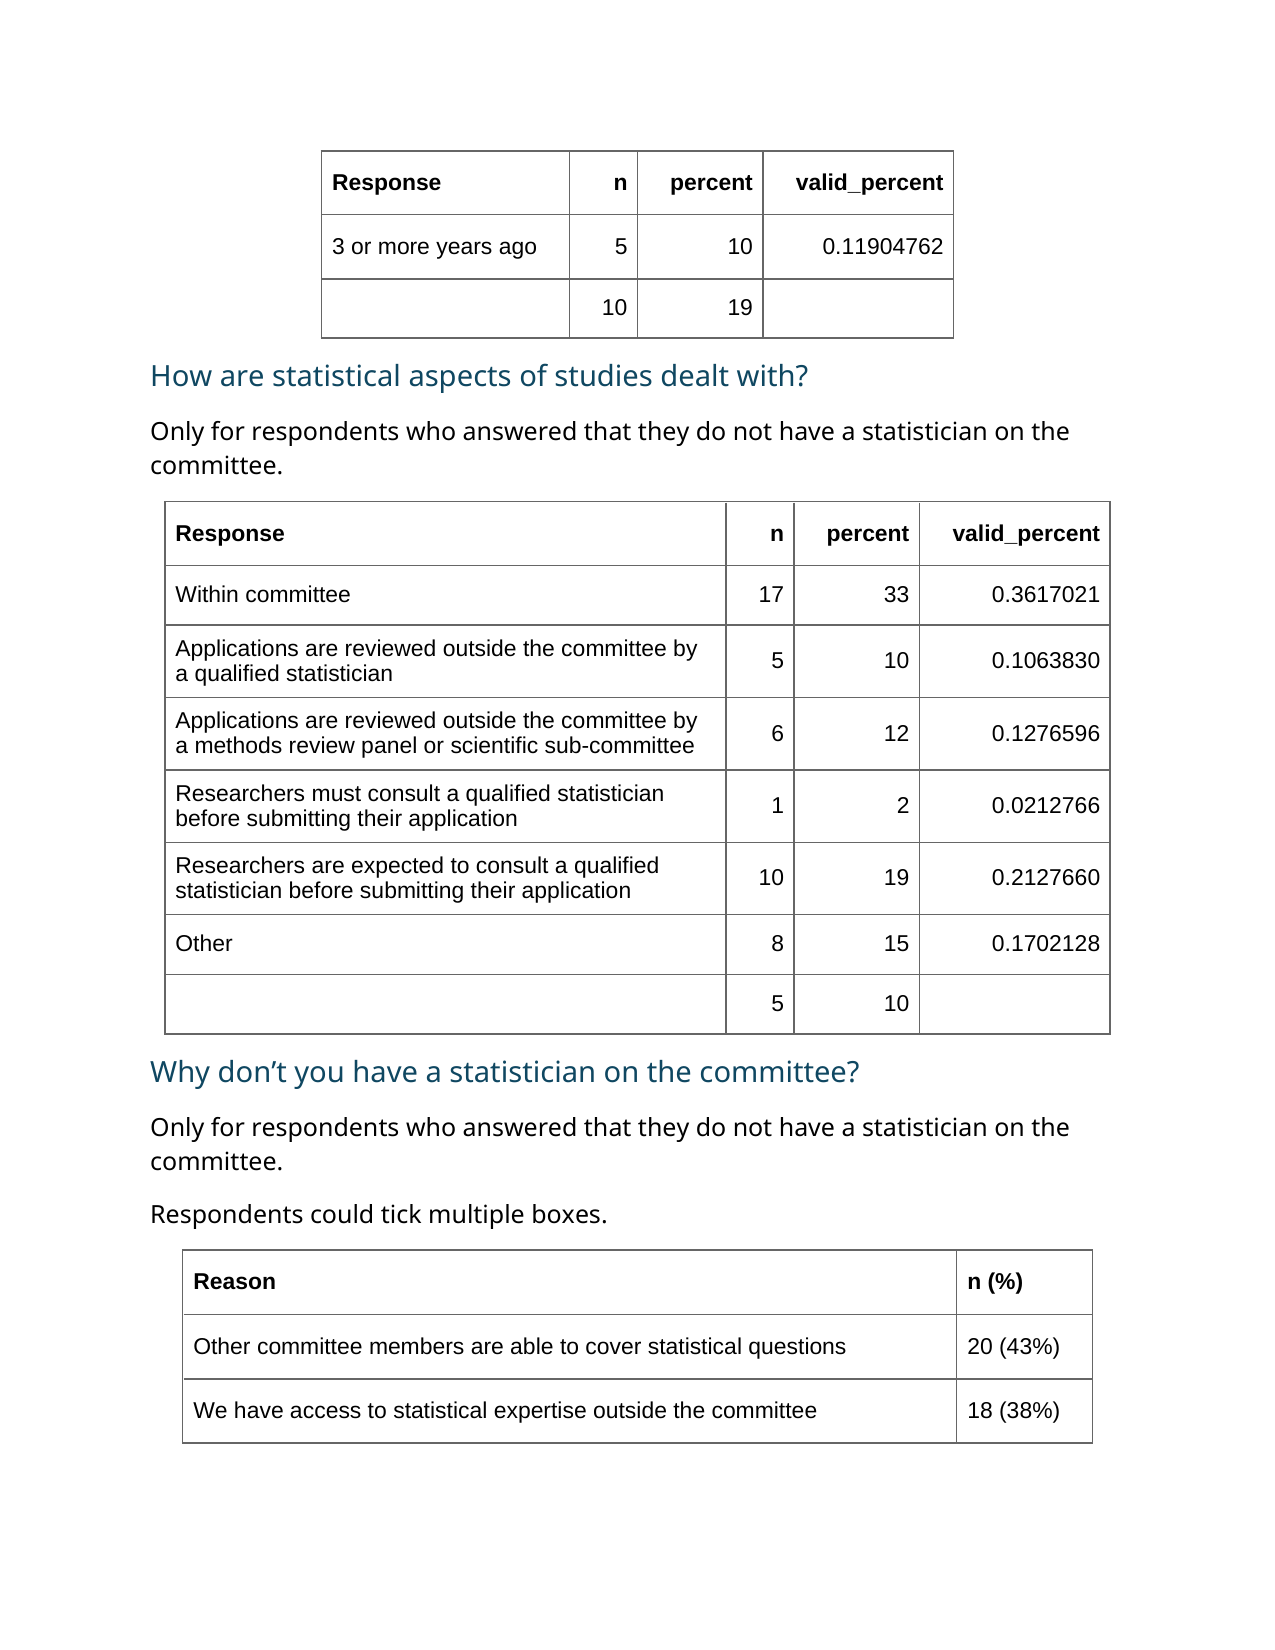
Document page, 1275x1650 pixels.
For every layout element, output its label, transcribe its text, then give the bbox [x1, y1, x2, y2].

table_cell 0.1702128 [920, 915, 1109, 973]
table_cell 10 [638, 215, 762, 278]
table_header Response [166, 502, 726, 564]
text Respondents could tick multiple boxes. [150, 1197, 1125, 1231]
table_cell 5 [727, 626, 793, 697]
table_cell [764, 280, 953, 337]
table_header percent [795, 502, 919, 564]
table_cell 19 [638, 280, 762, 337]
table_cell 10 [570, 280, 637, 337]
table_header n [727, 502, 794, 564]
table_cell 33 [795, 566, 919, 624]
table_cell 18 (38%) [957, 1380, 1092, 1442]
table_cell 1 [727, 771, 793, 841]
table_cell Within committee [166, 566, 725, 624]
table_cell We have access to statistical expertise outside the committee [183, 1379, 956, 1442]
subtitle How are statistical aspects of studies dealt with? [150, 356, 1125, 395]
table_cell 5 [570, 215, 637, 278]
table_cell Applications are reviewed outside the committee by a qualified statistician [166, 626, 725, 697]
table_header valid_percent [920, 502, 1109, 564]
table_cell 10 [727, 843, 793, 914]
text Only for respondents who answered that they do not have a statistician on the committee. [150, 1110, 1125, 1178]
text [150, 414, 1125, 482]
table_cell Other committee members are able to cover statistical questions [183, 1315, 956, 1378]
table_cell 0.3617021 [920, 566, 1109, 624]
table_cell 0.2127660 [920, 843, 1109, 914]
table_cell [166, 975, 725, 1033]
table_header valid_percent [764, 152, 953, 214]
table_header n (%) [957, 1251, 1092, 1314]
table_cell 10 [795, 626, 919, 697]
table_cell 20 (43%) [957, 1315, 1092, 1378]
table_cell 15 [795, 915, 919, 973]
table_cell 0.11904762 [764, 215, 953, 278]
table_cell 5 [727, 975, 793, 1033]
table_cell Researchers must consult a qualified statistician before submitting their application [166, 771, 725, 841]
table_header n [570, 152, 637, 214]
table_cell Other [166, 915, 725, 973]
table_header Response [322, 152, 569, 214]
subtitle Why don’t you have a statistician on the committee? [150, 1051, 1125, 1091]
table_cell [322, 280, 569, 337]
table_cell 2 [795, 771, 919, 841]
table_cell 8 [727, 915, 793, 973]
table_cell 12 [795, 698, 919, 769]
table_cell 0.1276596 [920, 698, 1109, 769]
table_cell 17 [727, 566, 793, 624]
table_cell 3 or more years ago [322, 215, 569, 278]
table_header percent [638, 152, 762, 214]
table_cell Researchers are expected to consult a qualified statistician before submitting their application [166, 843, 725, 914]
table_cell 19 [795, 843, 919, 914]
table_header Reason [183, 1251, 956, 1314]
table_cell Applications are reviewed outside the committee by a methods review panel or scientific sub-committee [166, 698, 725, 769]
table_cell 0.0212766 [920, 771, 1109, 841]
table_cell 0.1063830 [920, 626, 1109, 697]
table_cell 6 [727, 698, 793, 769]
table_cell [920, 975, 1109, 1033]
table_cell 10 [795, 975, 919, 1033]
